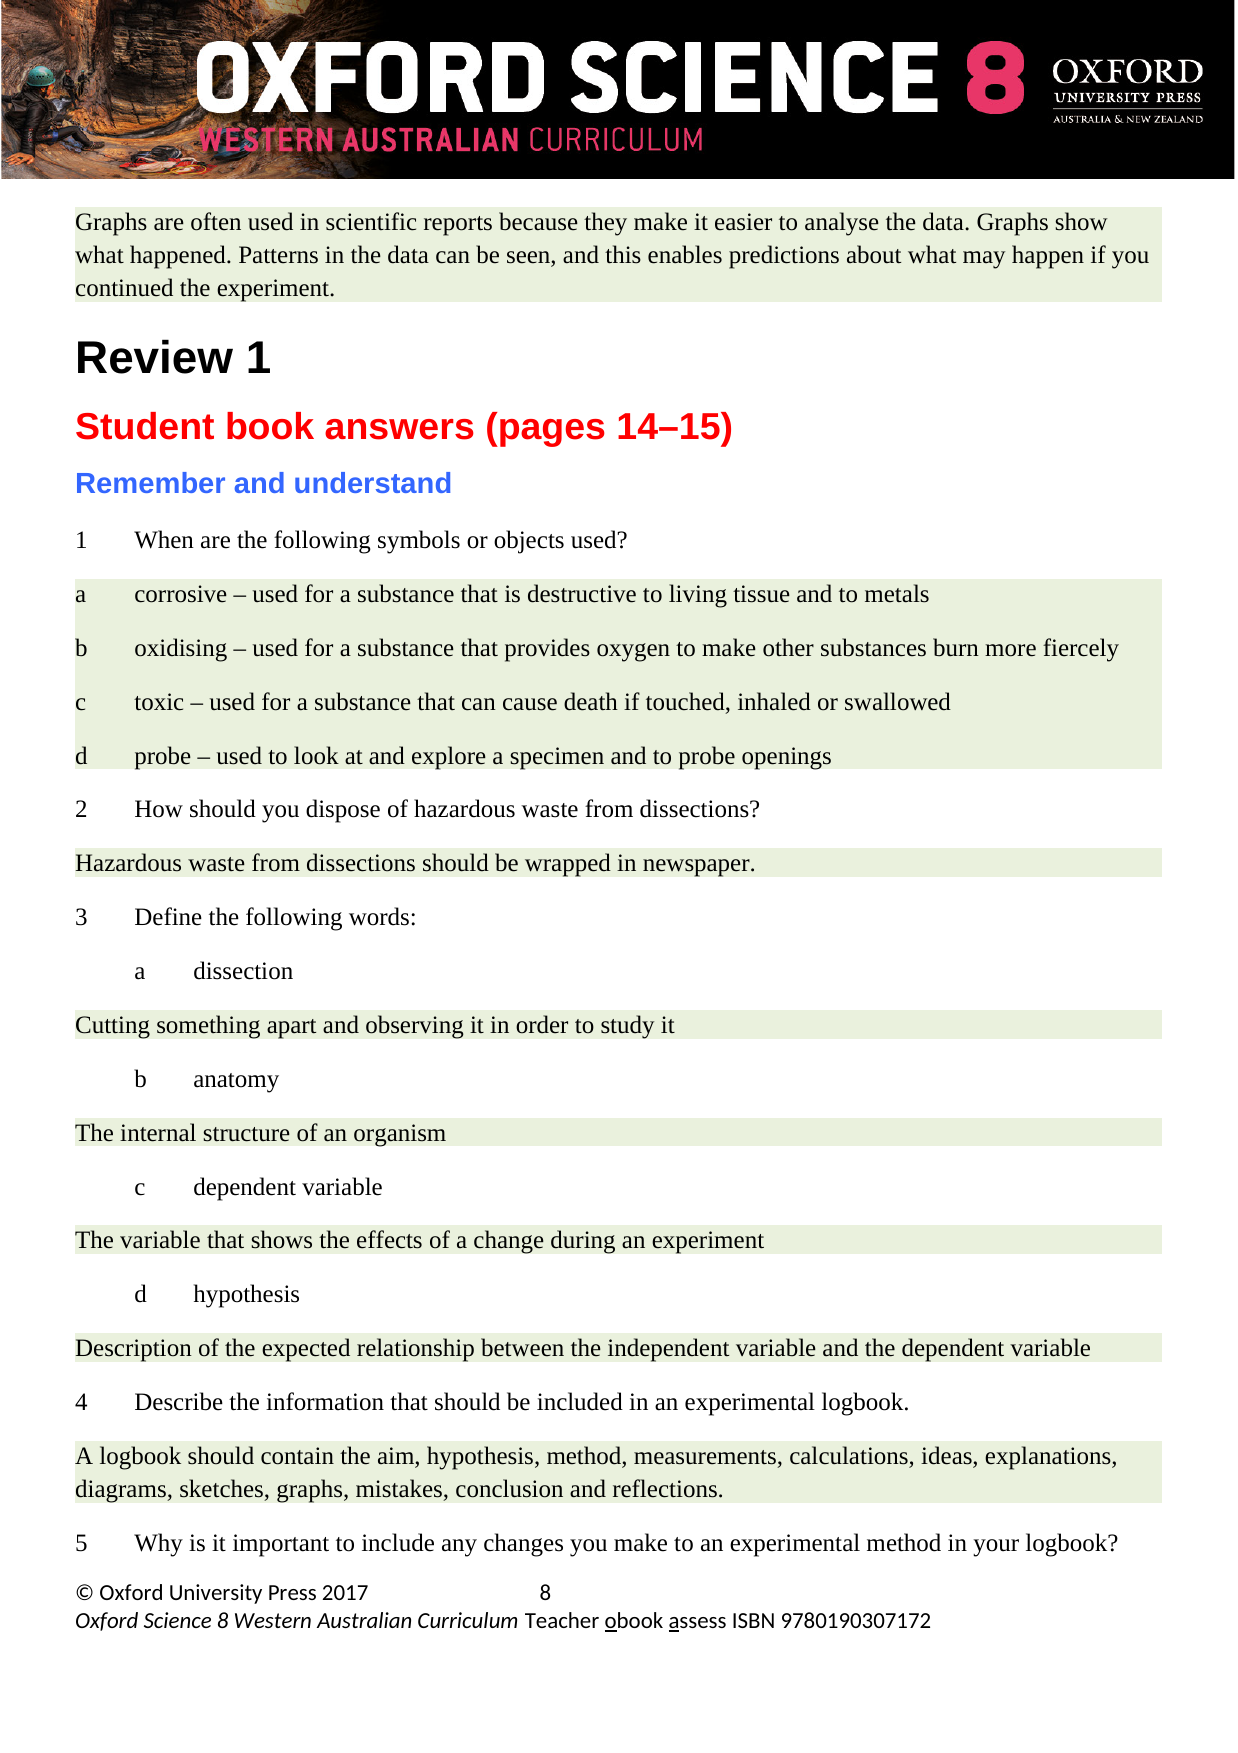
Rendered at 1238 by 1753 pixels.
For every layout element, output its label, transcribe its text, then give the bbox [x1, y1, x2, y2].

list 4 Describe the information that should be included in an experimental logbook. [75, 1387, 1162, 1416]
text The variable that shows the effects of a change during an experiment [75, 1225, 1162, 1254]
list d hypothesis [134, 1279, 1162, 1308]
text The internal structure of an organism [75, 1118, 1162, 1146]
text Cutting something apart and observing it in order to study it [75, 1010, 1162, 1039]
text Review 1 [75, 331, 1162, 383]
text Description of the expected relationship between the independent variable and the dependent variable [75, 1333, 1162, 1362]
list a dissection [134, 956, 1162, 985]
list c dependent variable [134, 1172, 1162, 1200]
text Remember and understand [75, 466, 1162, 499]
list 3 Define the following words: [75, 902, 1162, 931]
list a corrosive – used for a substance that is destructive to living tissue and to metals [75, 579, 1162, 608]
list 1 When are the following symbols or objects used? [75, 525, 1162, 554]
list 2 How should you dispose of hazardous waste from dissections? [75, 794, 1162, 823]
text A logbook should contain the aim, hypothesis, method, measurements, calculations, ideas, explanations, diagrams, sketches, graphs, mistakes, conclusion and reflections. [75, 1441, 1162, 1503]
list d probe – used to look at and explore a specimen and to probe openings [75, 741, 1162, 769]
text Student book answers (pages 14–15) [75, 404, 1162, 447]
text Graphs are often used in scientific reports because they make it easier to analyse the data. Graphs show what happened. Patterns in the data can be seen, and this enables predictions about what may happen if you continued the experiment. [75, 207, 1162, 302]
list b anatomy [134, 1064, 1162, 1093]
list c toxic – used for a substance that can cause death if touched, inhaled or swallowed [75, 687, 1162, 716]
picture [0, 0, 1233, 178]
text Hazardous waste from dissections should be wrapped in newspaper. [75, 848, 1162, 877]
list 5 Why is it important to include any changes you make to an experimental method in your logbook? [75, 1528, 1162, 1556]
list b oxidising – used for a substance that provides oxygen to make other substances burn more fiercely [75, 633, 1162, 662]
